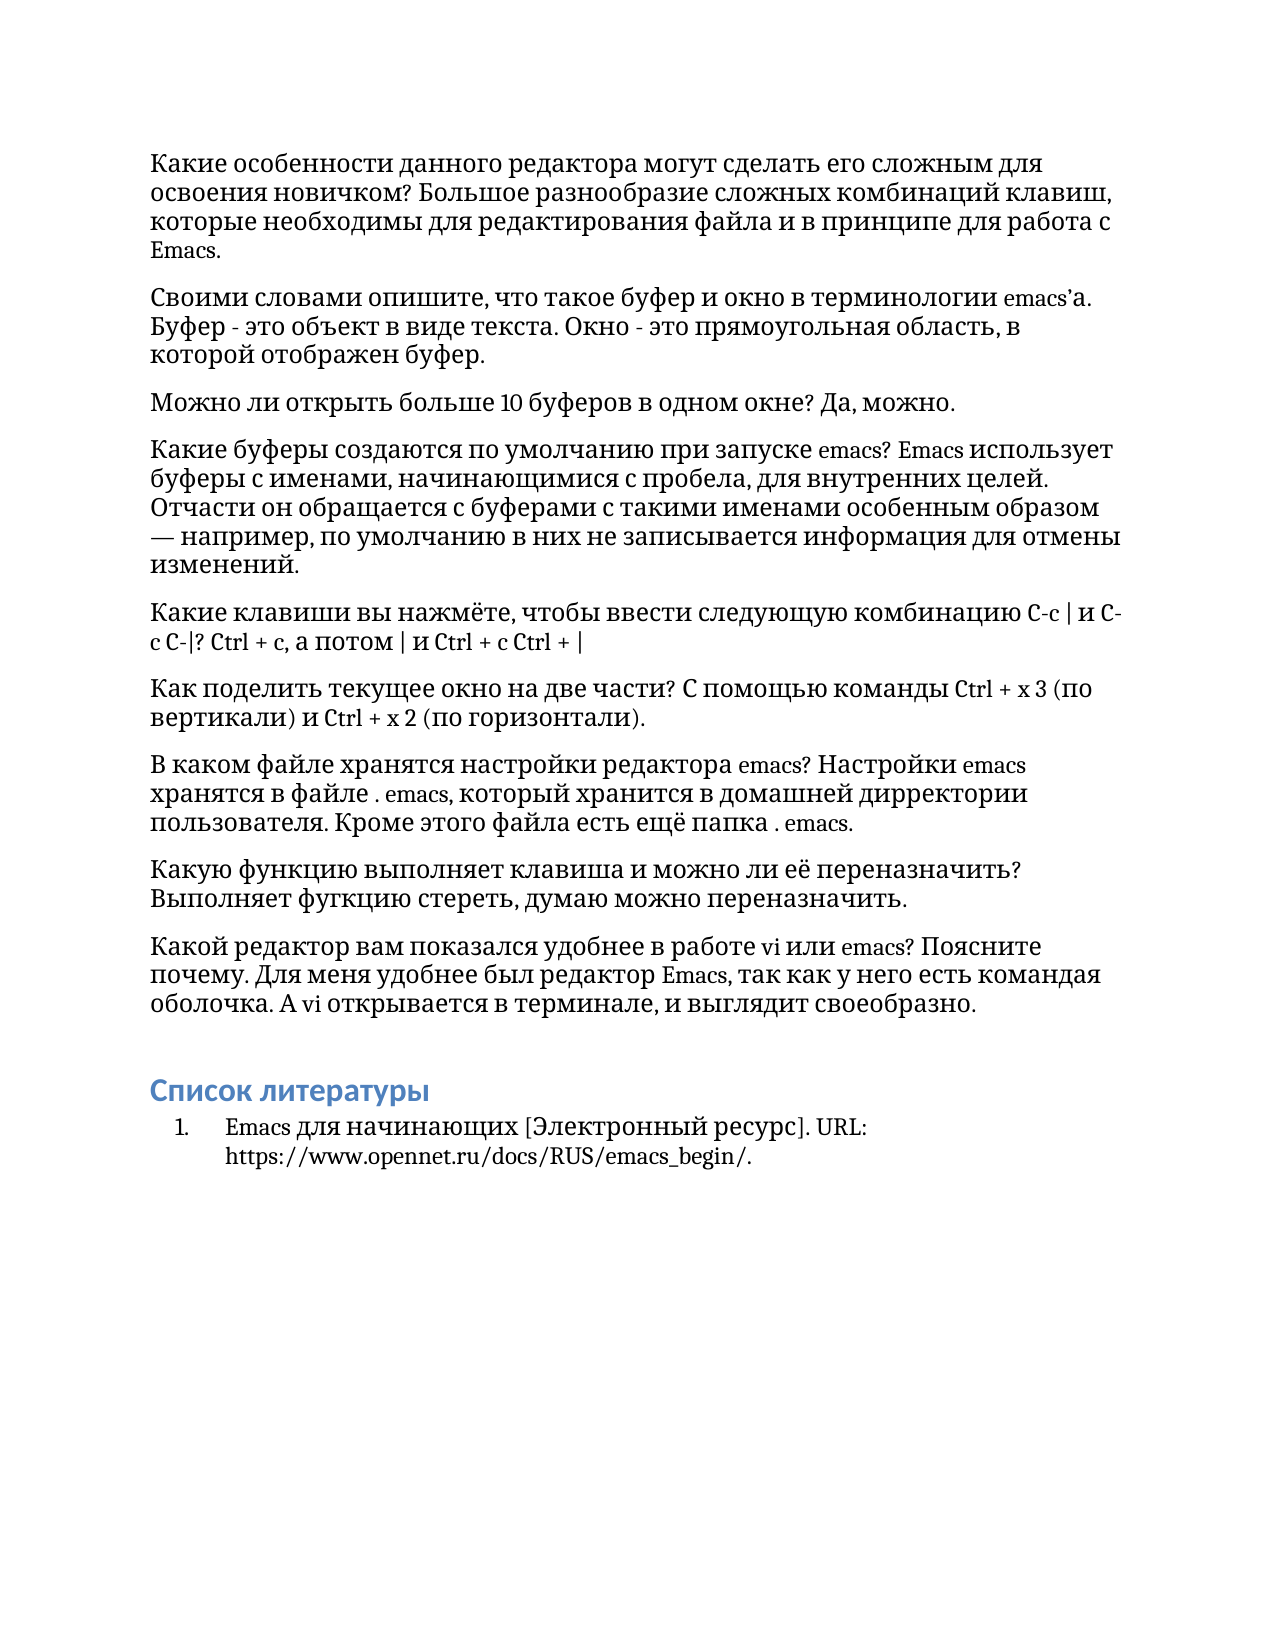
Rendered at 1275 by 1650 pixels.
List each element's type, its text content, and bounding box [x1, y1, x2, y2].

text Какие буферы создаются по умолчанию при запуске emacs? Emacs использует буферы с именами, начинающимися с пробела, для внутренних целей. Отчасти он обращается с буферами с такими именами особенным образом — например, по умолчанию в них не записывается информация для отмены изменений. [150, 436, 1125, 580]
text Можно ли открыть больше 10 буферов в одном окне? Да, можно. [150, 389, 1125, 417]
text Какие особенности данного редактора могут сделать его сложным для освоения новичком? Большое разнообразие сложных комбинаций клавиш, которые необходимы для редактирования файла и в принципе для работа с Emacs. [150, 150, 1125, 265]
text Своими словами опишите, что такое буфер и окно в терминологии emacs’а. Буфер - это объект в виде текста. Окно - это прямоугольная область, в которой отображен буфер. [150, 284, 1125, 370]
text Какой редактор вам показался удобнее в работе vi или emacs? Поясните почему. Для меня удобнее был редактор Emacs, так как у него есть командая оболочка. А vi открывается в терминале, и выглядит своеобразно. [150, 932, 1125, 1019]
list Emacs для начинающих [Электронный ресурс]. URL: https://www.opennet.ru/docs/RUS/emacs_begin/. [175, 1113, 1125, 1171]
subtitle Список литературы [150, 1069, 1125, 1109]
text Какую функцию выполняет клавиша и можно ли её переназначить? Выполняет фугкцию стереть, думаю можно переназначить. [150, 856, 1125, 914]
text Какие клавиши вы нажмёте, чтобы ввести следующую комбинацию C-c | и C-c C-|? Ctrl + c, а потом | и Ctrl + c Ctrl + | [150, 599, 1125, 656]
text В каком файле хранятся настройки редактора emacs? Настройки emacs хранятся в файле . emacs, который хранится в домашней дирректории пользователя. Кроме этого файла есть ещё папка . emacs. [150, 751, 1125, 837]
text Как поделить текущее окно на две части? С помощью команды Ctrl + x 3 (по вертикали) и Ctrl + x 2 (по горизонтали). [150, 675, 1125, 732]
